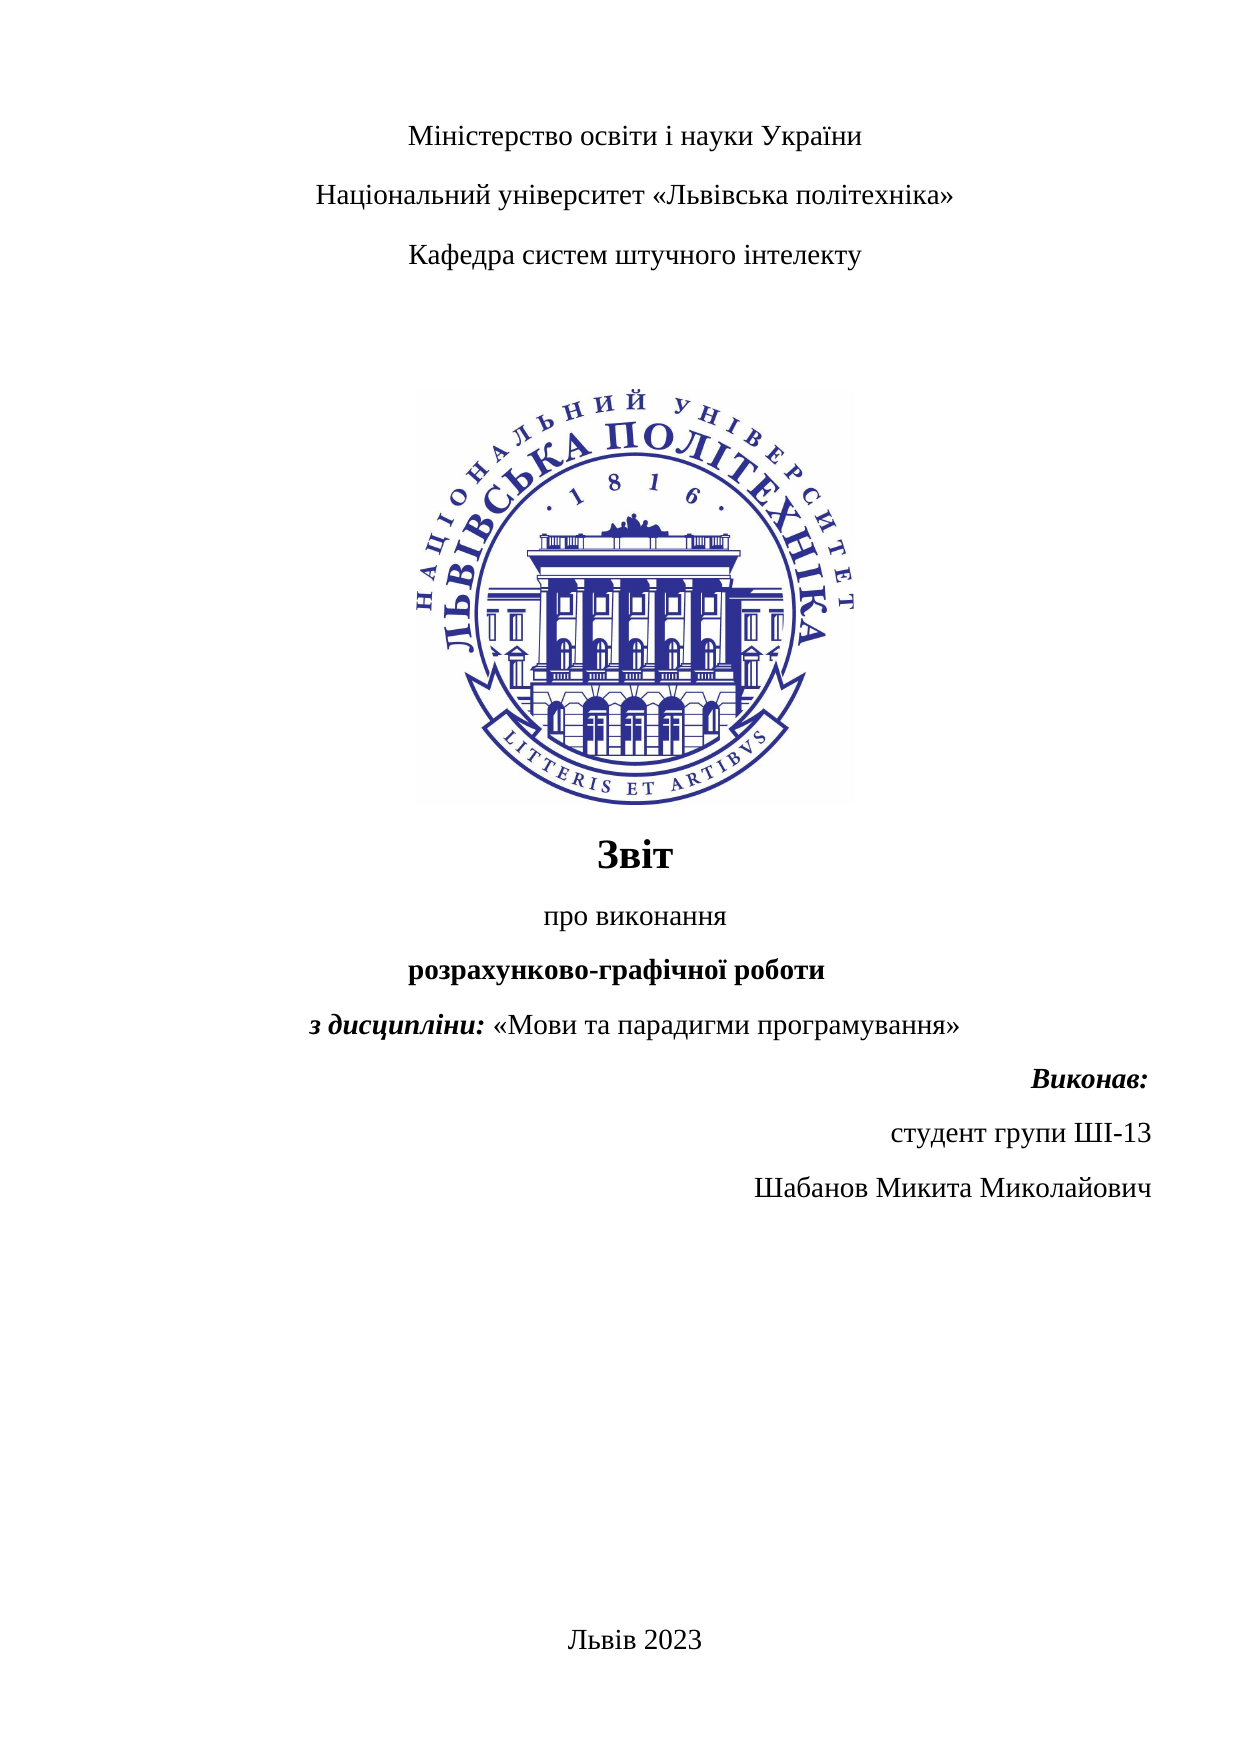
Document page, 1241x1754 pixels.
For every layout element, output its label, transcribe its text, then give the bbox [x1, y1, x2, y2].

text розрахунково-графічної роботи [118, 952, 1152, 986]
text Міністерство освіти і науки України [118, 118, 1152, 152]
text про виконання [118, 898, 1152, 932]
text студент групи ШІ-13 [118, 1116, 1152, 1149]
text Звіт [118, 829, 1152, 877]
text Шабанов Микита Миколайович [118, 1170, 1152, 1203]
picture [416, 389, 854, 805]
text Кафедра систем штучного інтелекту [118, 237, 1152, 270]
text Національний університет «Львівська політехніка» [118, 177, 1152, 211]
text Виконав: [118, 1061, 1152, 1095]
text з дисципліни: «Мови та парадигми програмування» [118, 1007, 1152, 1040]
